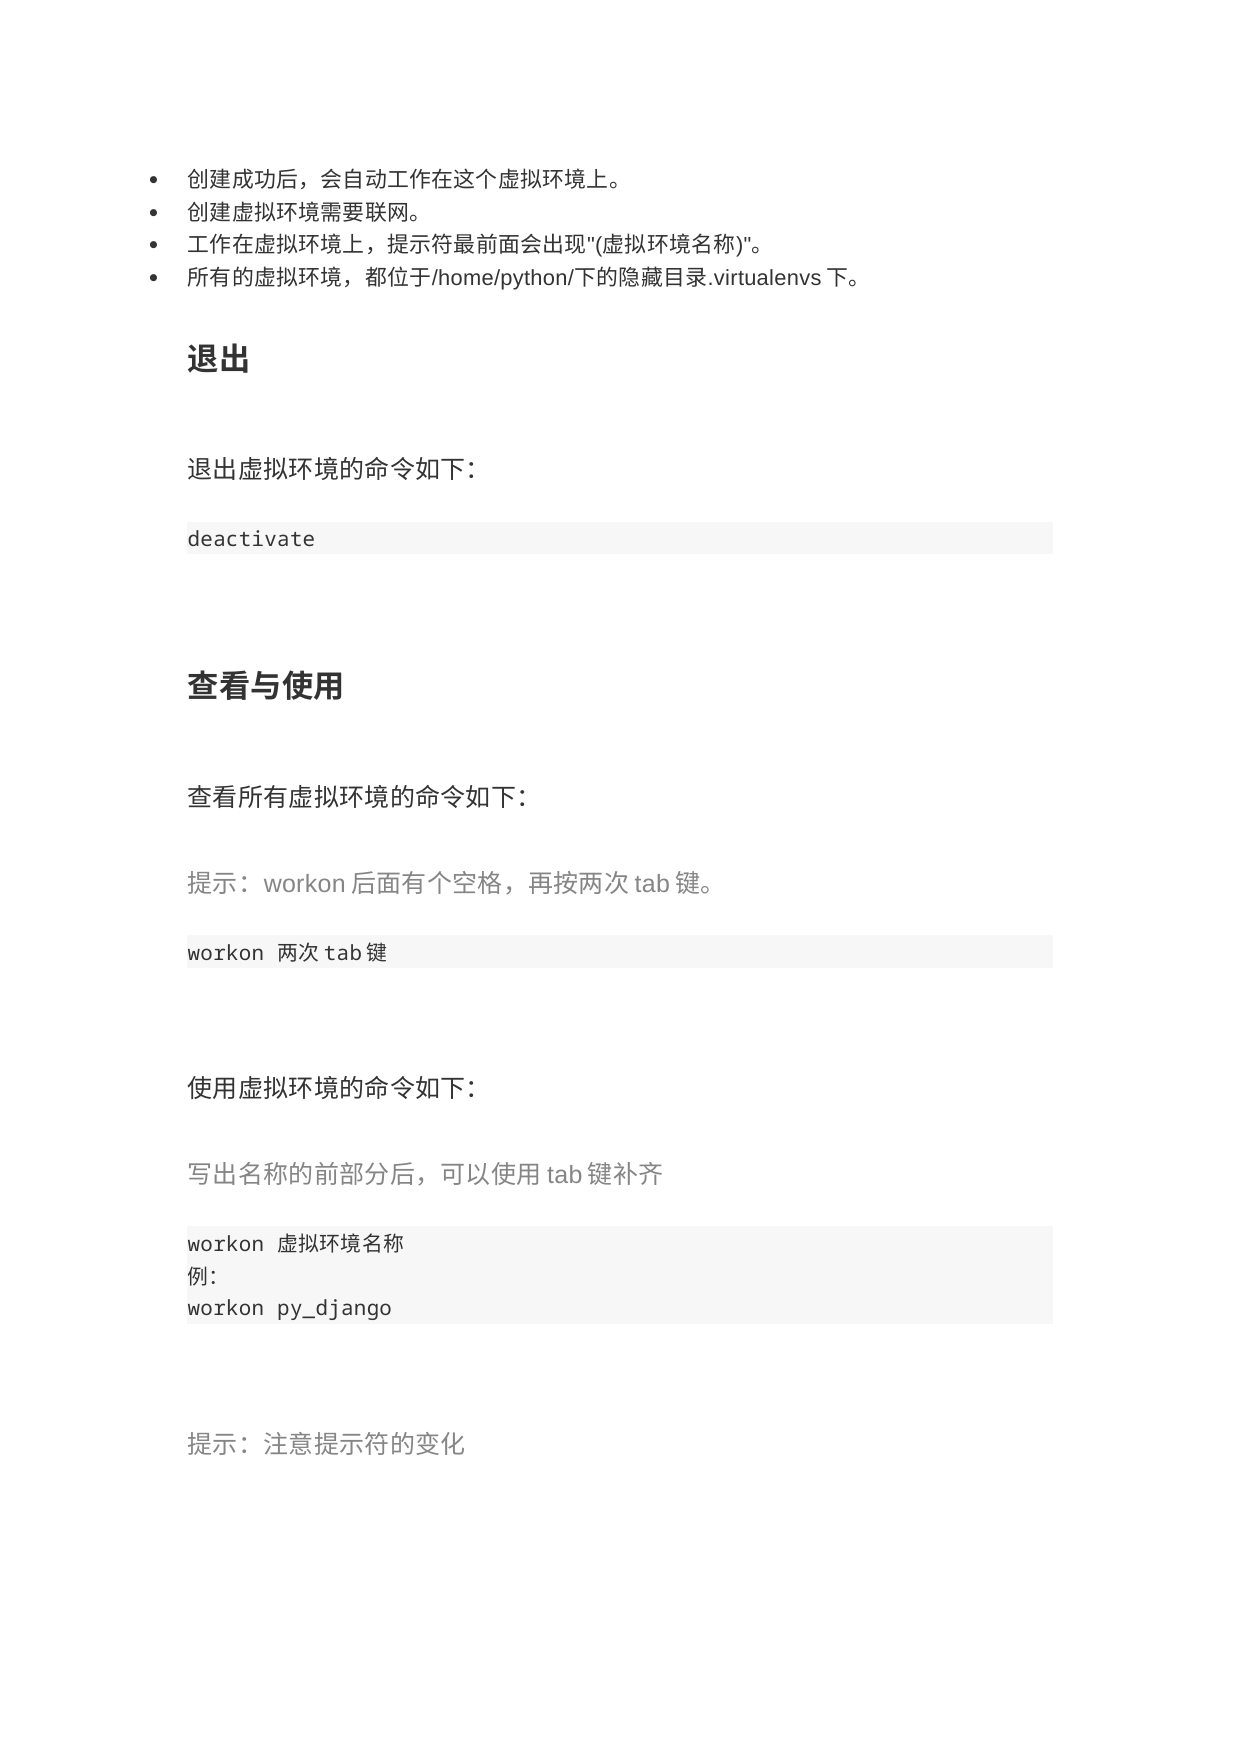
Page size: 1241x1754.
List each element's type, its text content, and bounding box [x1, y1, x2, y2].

list 所有的虚拟环境，都位于/home/python/下的隐藏目录.virtualenvs下。 [150, 259, 1053, 292]
text 使用虚拟环境的命令如下： [187, 1054, 1053, 1119]
text 提示：注意提示符的变化 [187, 1410, 1053, 1475]
text 查看所有虚拟环境的命令如下： [187, 763, 1053, 828]
list 创建虚拟环境需要联网。 [150, 194, 1053, 227]
text 写出名称的前部分后，可以使用tab键补齐 [187, 1140, 1053, 1205]
text 例： [187, 1259, 1053, 1291]
text deactivate [187, 522, 1053, 554]
list 创建成功后，会自动工作在这个虚拟环境上。 [150, 162, 1053, 194]
list 工作在虚拟环境上，提示符最前面会出现"(虚拟环境名称)"。 [150, 227, 1053, 259]
subtitle 查看与使用 [187, 651, 1053, 716]
text workon 虚拟环境名称 [187, 1226, 1053, 1259]
text workon py_django [187, 1291, 1053, 1324]
text 退出虚拟环境的命令如下： [187, 435, 1053, 500]
text workon 两次tab键 [187, 935, 1053, 968]
subtitle 退出 [187, 324, 1053, 389]
text 提示：workon后面有个空格，再按两次tab键。 [187, 849, 1053, 914]
